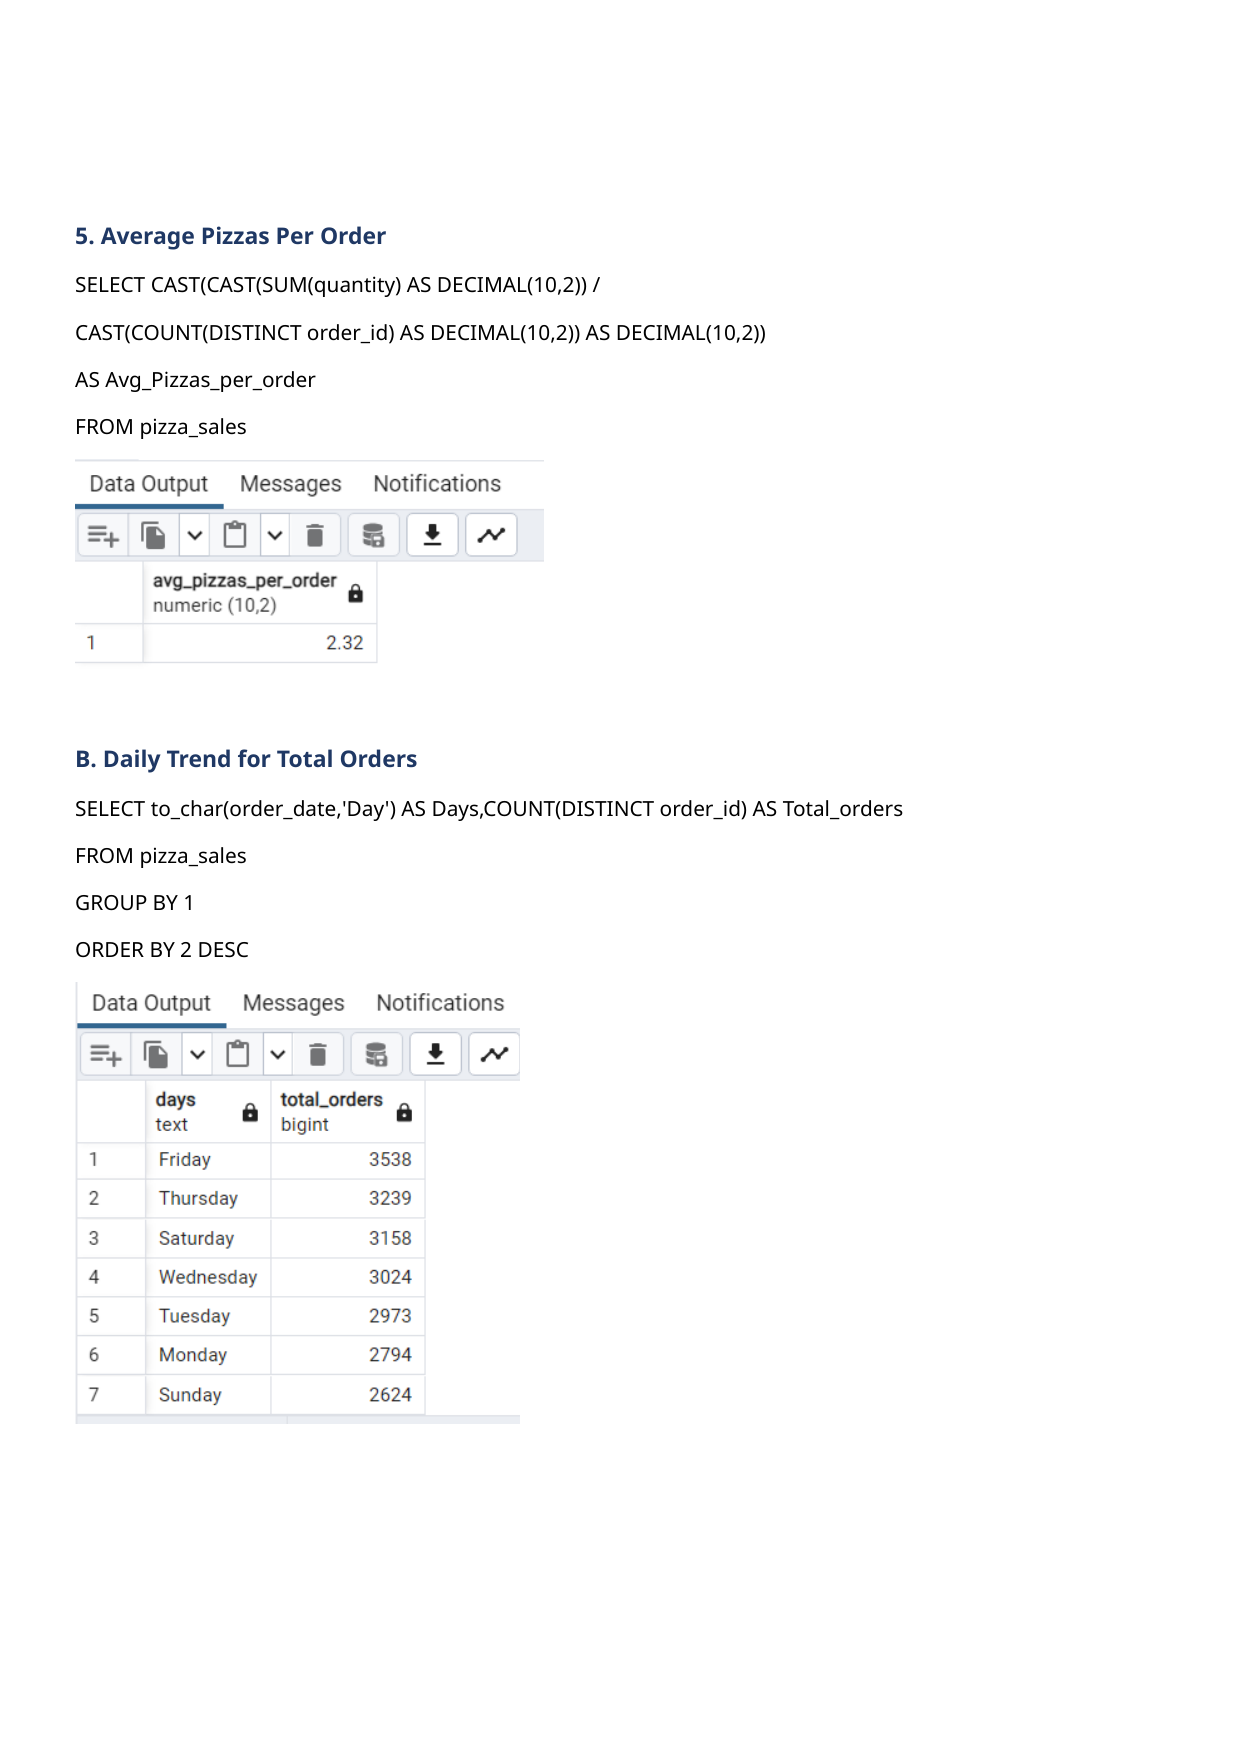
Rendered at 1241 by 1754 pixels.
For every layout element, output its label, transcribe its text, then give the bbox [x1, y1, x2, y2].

text FROM pizza_sales [75, 412, 1165, 441]
picture [75, 459, 544, 677]
text ORDER BY 2 DESC [75, 936, 1165, 964]
text CAST(COUNT(DISTINCT order_id) AS DECIMAL(10,2)) AS DECIMAL(10,2)) [75, 318, 1165, 346]
picture [75, 982, 520, 1424]
text FROM pizza_sales [75, 841, 1165, 869]
text B. Daily Trend for Total Orders [75, 743, 1165, 774]
text SELECT to_char(order_date,'Day') AS Days,COUNT(DISTINCT order_id) AS Total_orders [75, 794, 1165, 822]
text GROUP BY 1 [75, 888, 1165, 917]
text AS Avg_Pizzas_per_order [75, 365, 1165, 393]
text 5. Average Pizzas Per Order [75, 220, 1165, 251]
text SELECT CAST(CAST(SUM(quantity) AS DECIMAL(10,2)) / [75, 270, 1165, 299]
